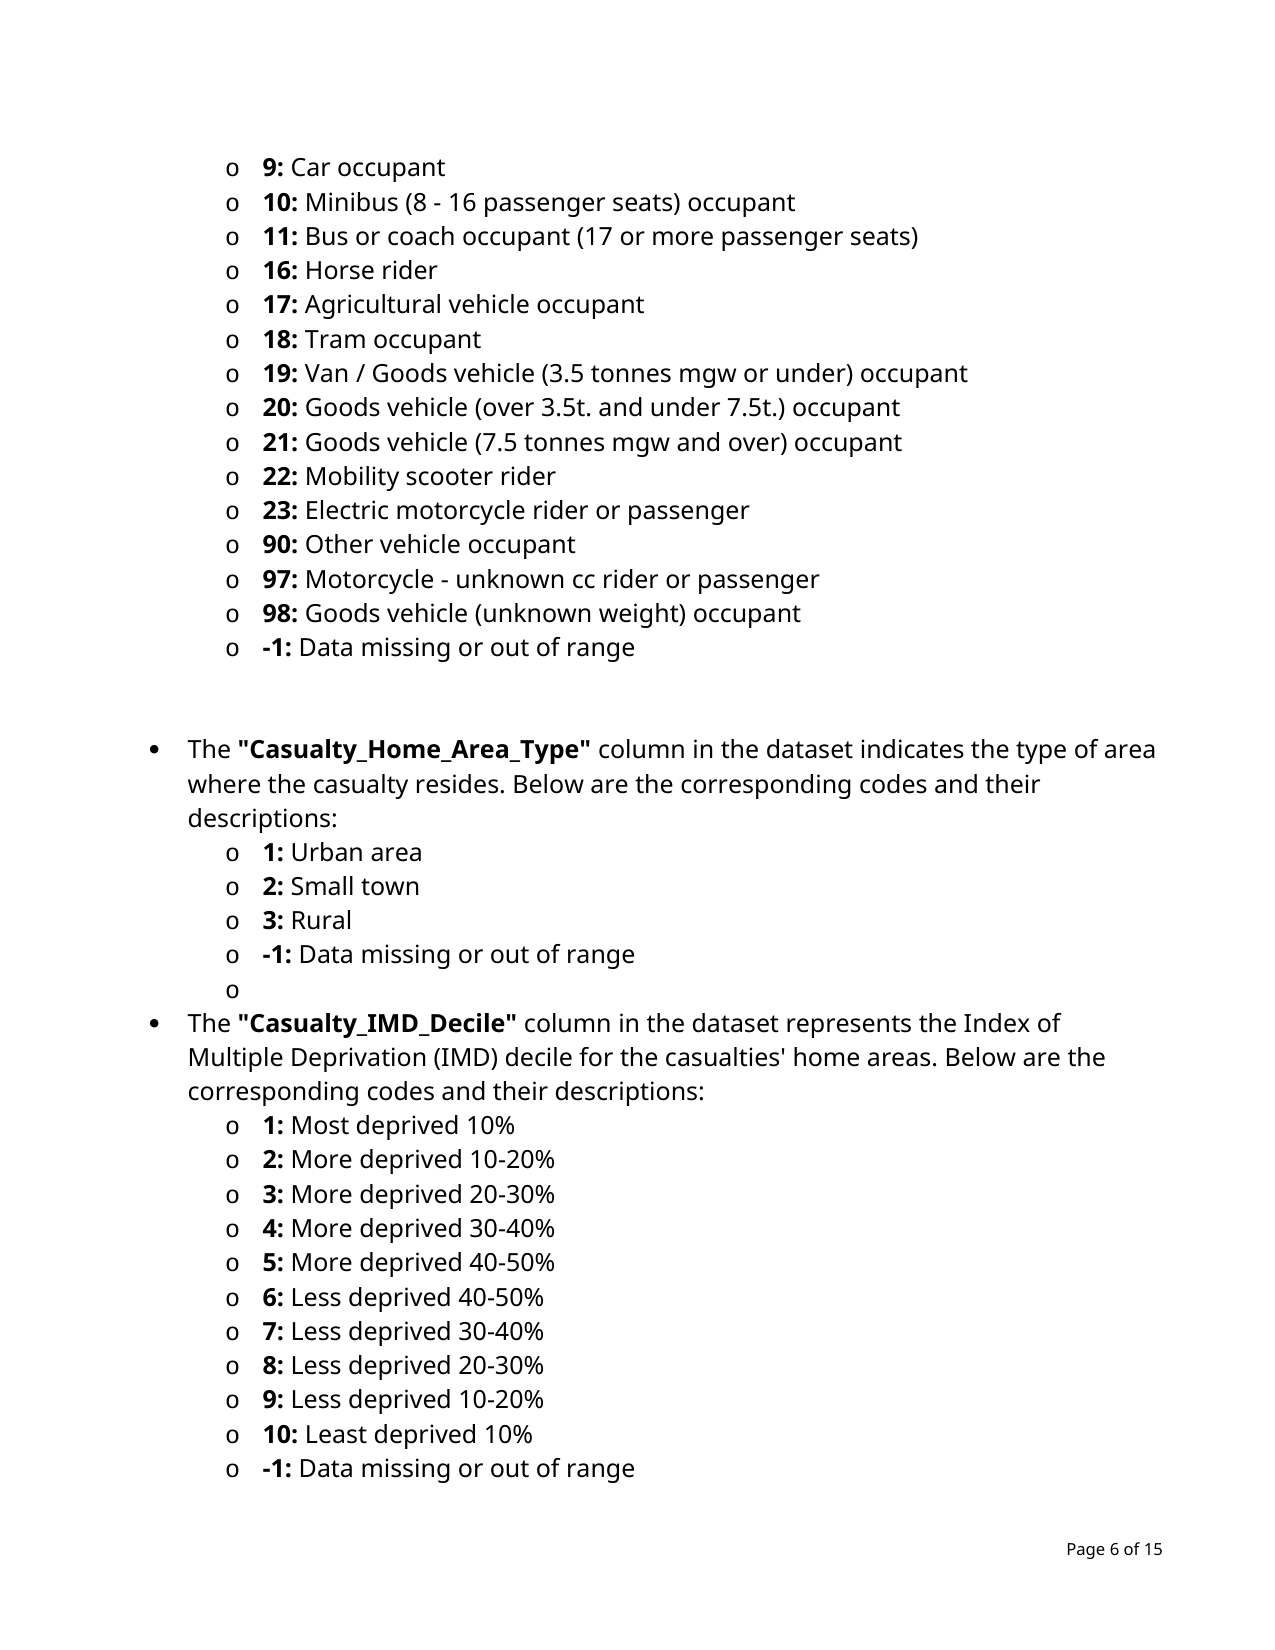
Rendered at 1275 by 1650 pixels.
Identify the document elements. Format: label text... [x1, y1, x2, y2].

list 3: More deprived 20-30% [225, 1176, 1162, 1211]
list -1: Data missing or out of range [225, 1451, 1162, 1485]
list 1: Most deprived 10% [225, 1108, 1162, 1142]
list -1: Data missing or out of range [225, 937, 1162, 971]
list 90: Other vehicle occupant [225, 527, 1162, 561]
list 16: Horse rider [225, 253, 1162, 287]
list 10: Least deprived 10% [225, 1416, 1162, 1451]
list 8: Less deprived 20-30% [225, 1348, 1162, 1382]
list The "Casualty_IMD_Decile" column in the dataset represents the Index of Multiple Deprivation (IMD) decile for the casualties' home areas. Below are the corresponding codes and their descriptions: [150, 1006, 1162, 1108]
list 23: Electric motorcycle rider or passenger [225, 493, 1162, 527]
list 6: Less deprived 40-50% [225, 1279, 1162, 1313]
list 7: Less deprived 30-40% [225, 1313, 1162, 1348]
list 21: Goods vehicle (7.5 tonnes mgw and over) occupant [225, 424, 1162, 458]
list 20: Goods vehicle (over 3.5t. and under 7.5t.) occupant [225, 390, 1162, 424]
list The "Casualty_Home_Area_Type" column in the dataset indicates the type of area where the casualty resides. Below are the corresponding codes and their descriptions: [150, 732, 1162, 834]
list 17: Agricultural vehicle occupant [225, 287, 1162, 321]
list 11: Bus or coach occupant (17 or more passenger seats) [225, 218, 1162, 253]
list 2: More deprived 10-20% [225, 1142, 1162, 1176]
list 18: Tram occupant [225, 321, 1162, 356]
list 2: Small town [225, 869, 1162, 903]
list 5: More deprived 40-50% [225, 1245, 1162, 1279]
list 9: Car occupant [225, 150, 1162, 184]
list 97: Motorcycle - unknown cc rider or passenger [225, 561, 1162, 596]
list 9: Less deprived 10-20% [225, 1382, 1162, 1416]
list 1: Urban area [225, 834, 1162, 869]
list 98: Goods vehicle (unknown weight) occupant [225, 596, 1162, 630]
list -1: Data missing or out of range [225, 630, 1162, 664]
list 3: Rural [225, 903, 1162, 937]
list 19: Van / Goods vehicle (3.5 tonnes mgw or under) occupant [225, 356, 1162, 390]
list 4: More deprived 30-40% [225, 1211, 1162, 1245]
list 10: Minibus (8 - 16 passenger seats) occupant [225, 184, 1162, 218]
list 22: Mobility scooter rider [225, 458, 1162, 493]
